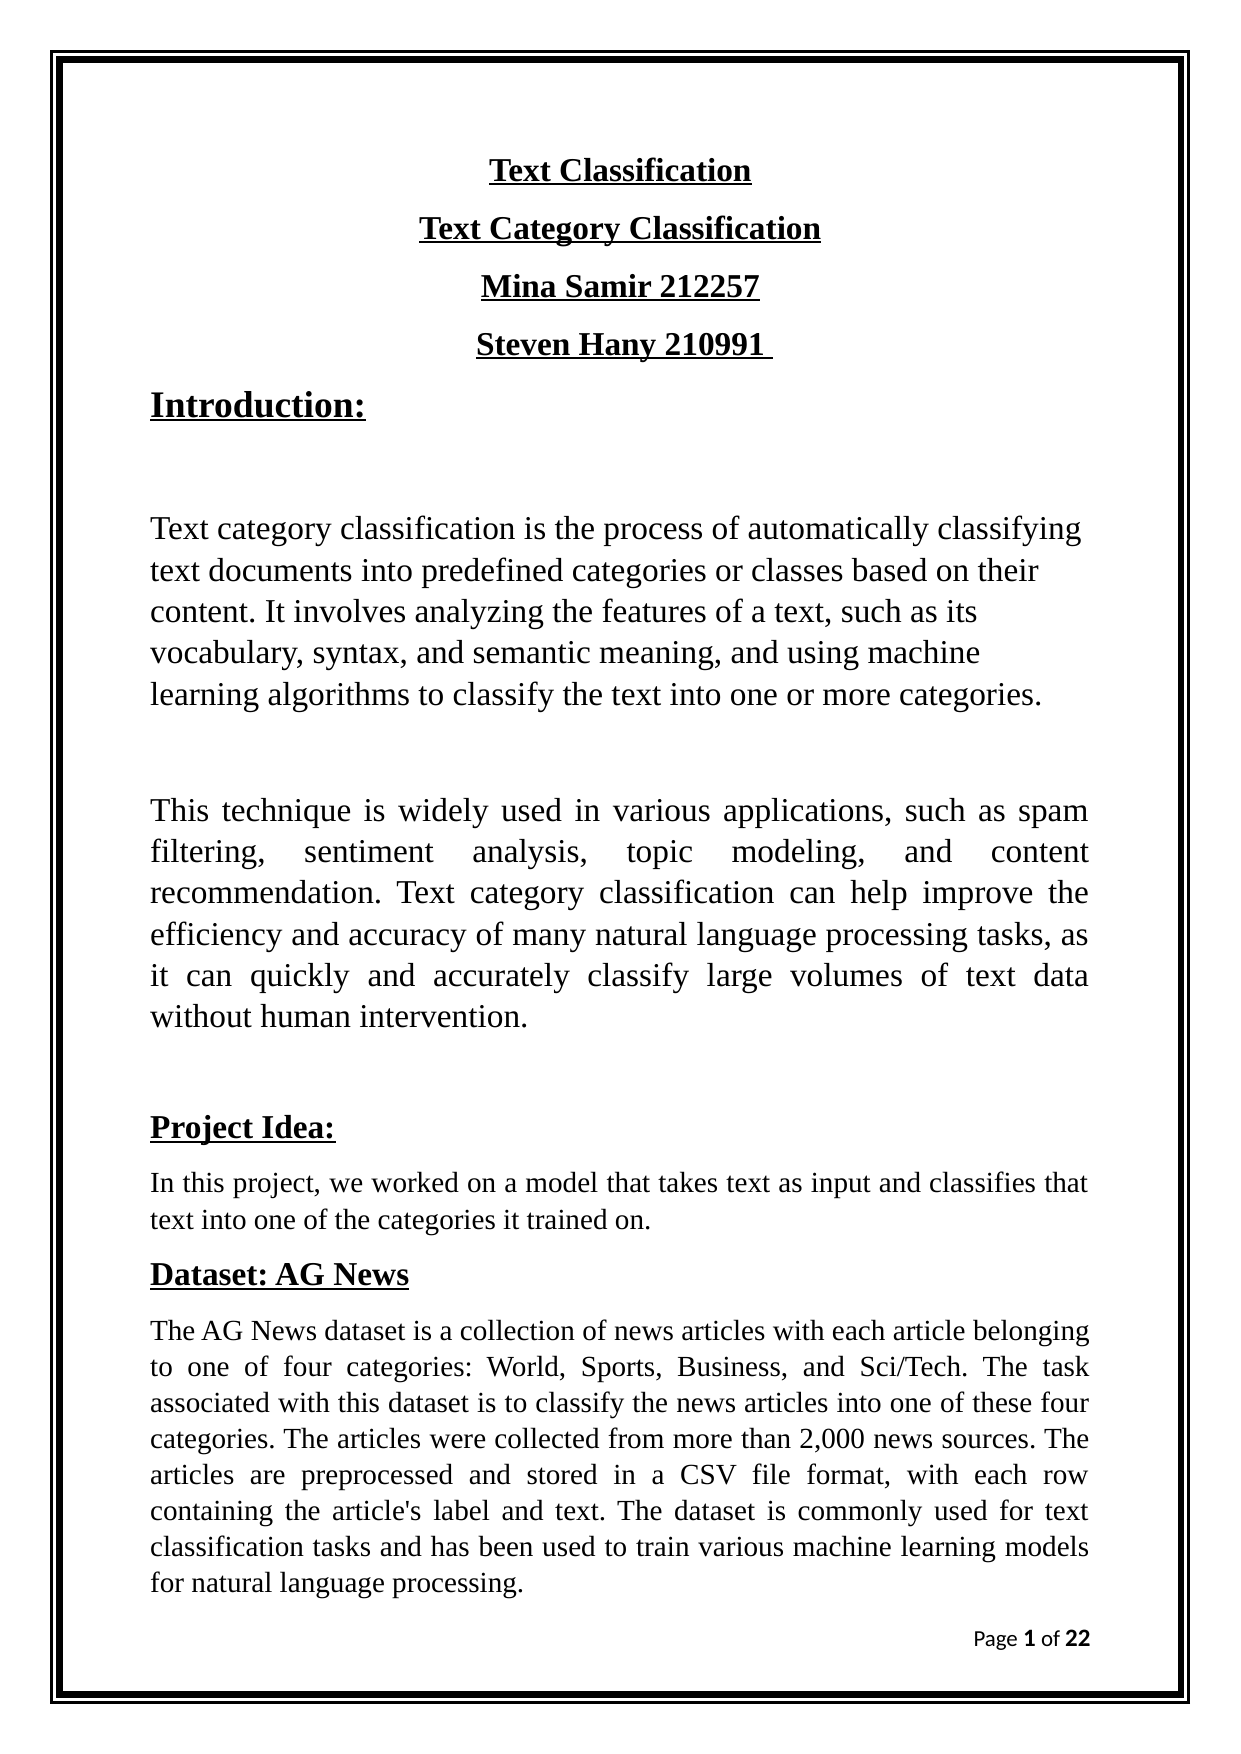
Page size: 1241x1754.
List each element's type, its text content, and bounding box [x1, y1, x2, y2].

text Text category classification is the process of automatically classifying text documents into predefined categories or classes based on their content. It involves analyzing the features of a text, such as its vocabulary, syntax, and semantic meaning, and using machine learning algorithms to classify the text into one or more categories. [150, 508, 1090, 712]
text Text Category Classification [150, 208, 1090, 246]
text Dataset: AG News [150, 1254, 1090, 1293]
text The AG News dataset is a collection of news articles with each article belonging to one of four categories: World, Sports, Business, and Sci/Tech. The task associated with this dataset is to classify the news articles into one of these four categories. The articles were collected from more than 2,000 news sources. The articles are preprocessed and stored in a CSV file format, with each row containing the article's label and text. The dataset is commonly used for text classification tasks and has been used to train various machine learning models for natural language processing. [150, 1313, 1090, 1599]
text In this project, we worked on a model that takes text as input and classifies that text into one of the categories it trained on. [150, 1166, 1090, 1235]
text Steven Hany 210991 [150, 324, 1090, 362]
text Mina Samir 212257 [150, 266, 1090, 304]
text Introduction: [150, 382, 1090, 425]
text This technique is widely used in various applications, such as spam filtering, sentiment analysis, topic modeling, and content recommendation. Text category classification can help improve the efficiency and accuracy of many natural language processing tasks, as it can quickly and accurately classify large volumes of text data without human intervention. [150, 790, 1090, 1035]
text Text Classification [150, 150, 1090, 188]
text Project Idea: [150, 1108, 1090, 1146]
